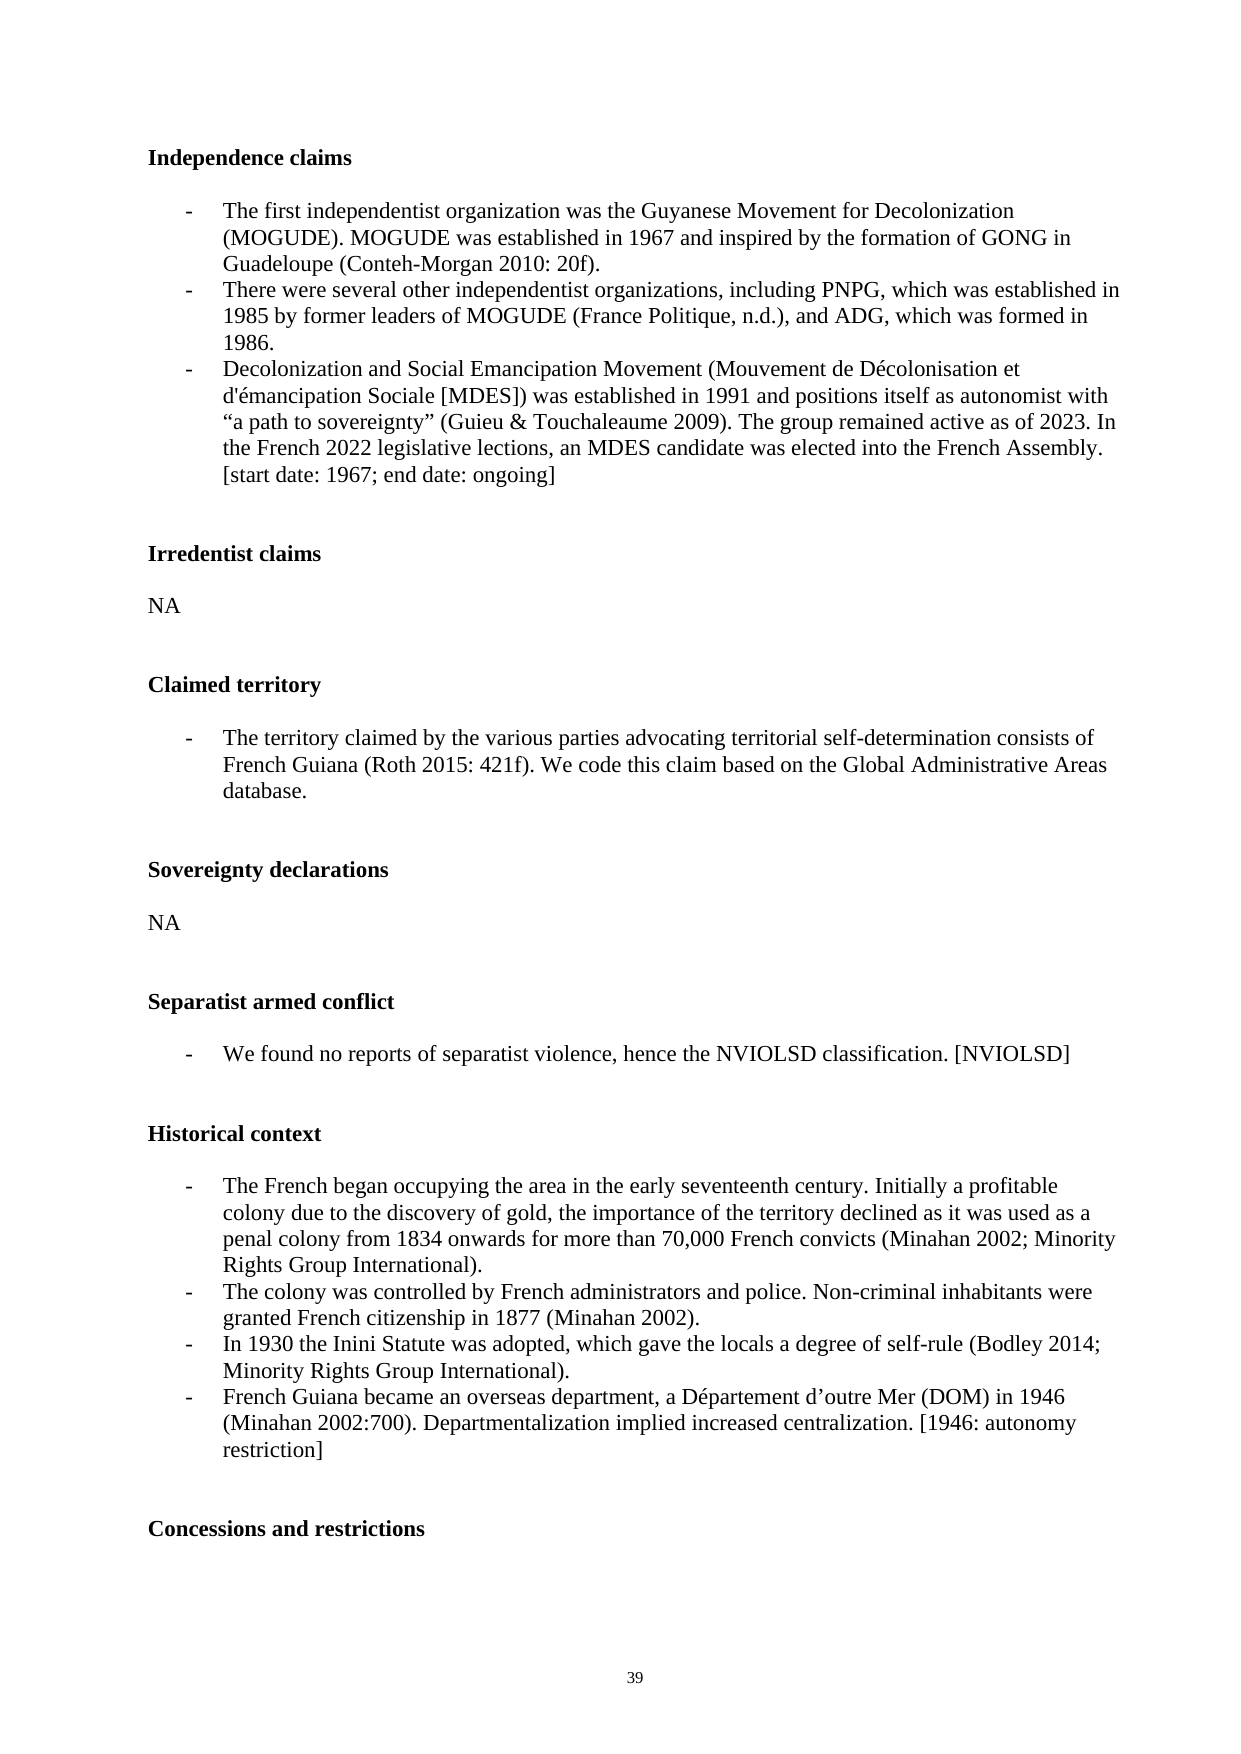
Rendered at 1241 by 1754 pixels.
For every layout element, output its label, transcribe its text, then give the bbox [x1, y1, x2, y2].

text Concessions and restrictions [148, 1515, 1122, 1541]
list Decolonization and Social Emancipation Movement (Mouvement de Décolonisation et d'émancipation Sociale [MDES]) was established in 1991 and positions itself as autonomist with “a path to sovereignty” (Guieu & Touchaleaume 2009). The group remained active as of 2023. In the French 2022 legislative lections, an MDES candidate was elected into the French Assembly. [start date: 1967; end date: ongoing] [185, 355, 1122, 487]
text NA [148, 909, 1122, 935]
list The colony was controlled by French administrators and police. Non-criminal inhabitants were granted French citizenship in 1877 (Minahan 2002). [185, 1278, 1122, 1330]
text Claimed territory [148, 672, 1122, 698]
list In 1930 the Inini Statute was adopted, which gave the locals a degree of self-rule (Bodley 2014; Minority Rights Group International). [185, 1330, 1122, 1383]
text Historical context [148, 1119, 1122, 1146]
list French Guiana became an overseas department, a Département d’outre Mer (DOM) in 1946 (Minahan 2002:700). Departmentalization implied increased centralization. [1946: autonomy restriction] [185, 1383, 1122, 1462]
text Irredentist claims [148, 540, 1122, 566]
list The French began occupying the area in the early seventeenth century. Initially a profitable colony due to the discovery of gold, the importance of the territory declined as it was used as a penal colony from 1834 onwards for more than 70,000 French convicts (Minahan 2002; Minority Rights Group International). [185, 1172, 1122, 1278]
list There were several other independentist organizations, including PNPG, which was established in 1985 by former leaders of MOGUDE (France Politique, n.d.), and ADG, which was formed in 1986. [185, 276, 1122, 355]
text Sovereignty declarations [148, 856, 1122, 882]
list The territory claimed by the various parties advocating territorial self-determination consists of French Guiana (Roth 2015: 421f). We code this claim based on the Global Administrative Areas database. [185, 724, 1122, 803]
text NA [148, 592, 1122, 619]
text Independence claims [148, 144, 1122, 171]
list The first independentist organization was the Guyanese Movement for Decolonization (MOGUDE). MOGUDE was established in 1967 and inspired by the formation of GONG in Guadeloupe (Conteh-Morgan 2010: 20f). [185, 197, 1122, 276]
list We found no reports of separatist violence, hence the NVIOLSD classification. [NVIOLSD] [185, 1041, 1122, 1067]
text Separatist armed conflict [148, 988, 1122, 1014]
